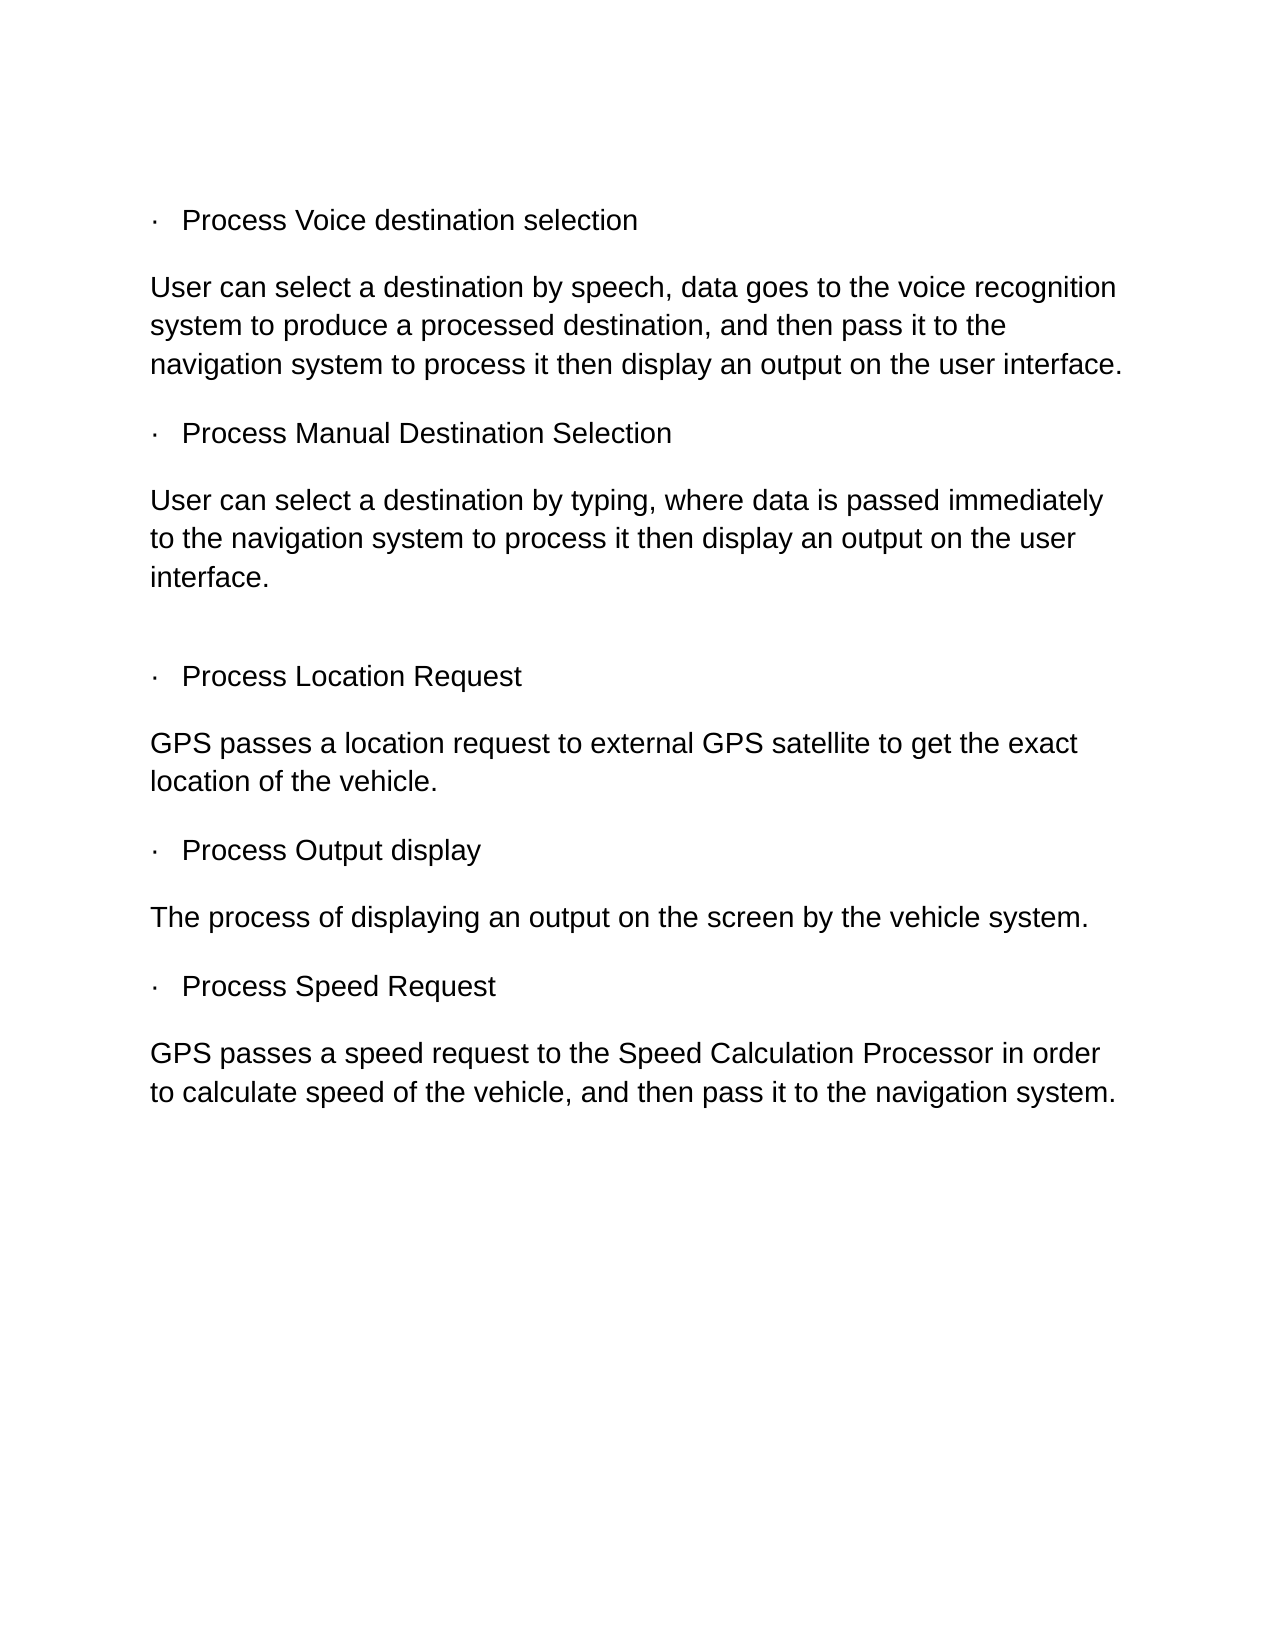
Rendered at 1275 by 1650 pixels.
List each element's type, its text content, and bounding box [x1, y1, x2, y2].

text · Process Speed Request [150, 969, 1125, 1002]
text · Process Voice destination selection [150, 203, 1125, 236]
text GPS passes a location request to external GPS satellite to get the exact location of the vehicle. [150, 726, 1125, 798]
text · Process Manual Destination Selection [150, 416, 1125, 449]
text The process of displaying an output on the screen by the vehicle system. [150, 900, 1125, 934]
text · Process Output display [150, 833, 1125, 867]
text User can select a destination by speech, data goes to the voice recognition system to produce a processed destination, and then pass it to the navigation system to process it then display an output on the user interface. [150, 270, 1125, 380]
text GPS passes a speed request to the Speed Calculation Processor in order to calculate speed of the vehicle, and then pass it to the navigation system. [150, 1036, 1125, 1108]
text User can select a destination by typing, where data is passed immediately to the navigation system to process it then display an output on the user interface. [150, 483, 1125, 593]
text · Process Location Request [150, 659, 1125, 692]
